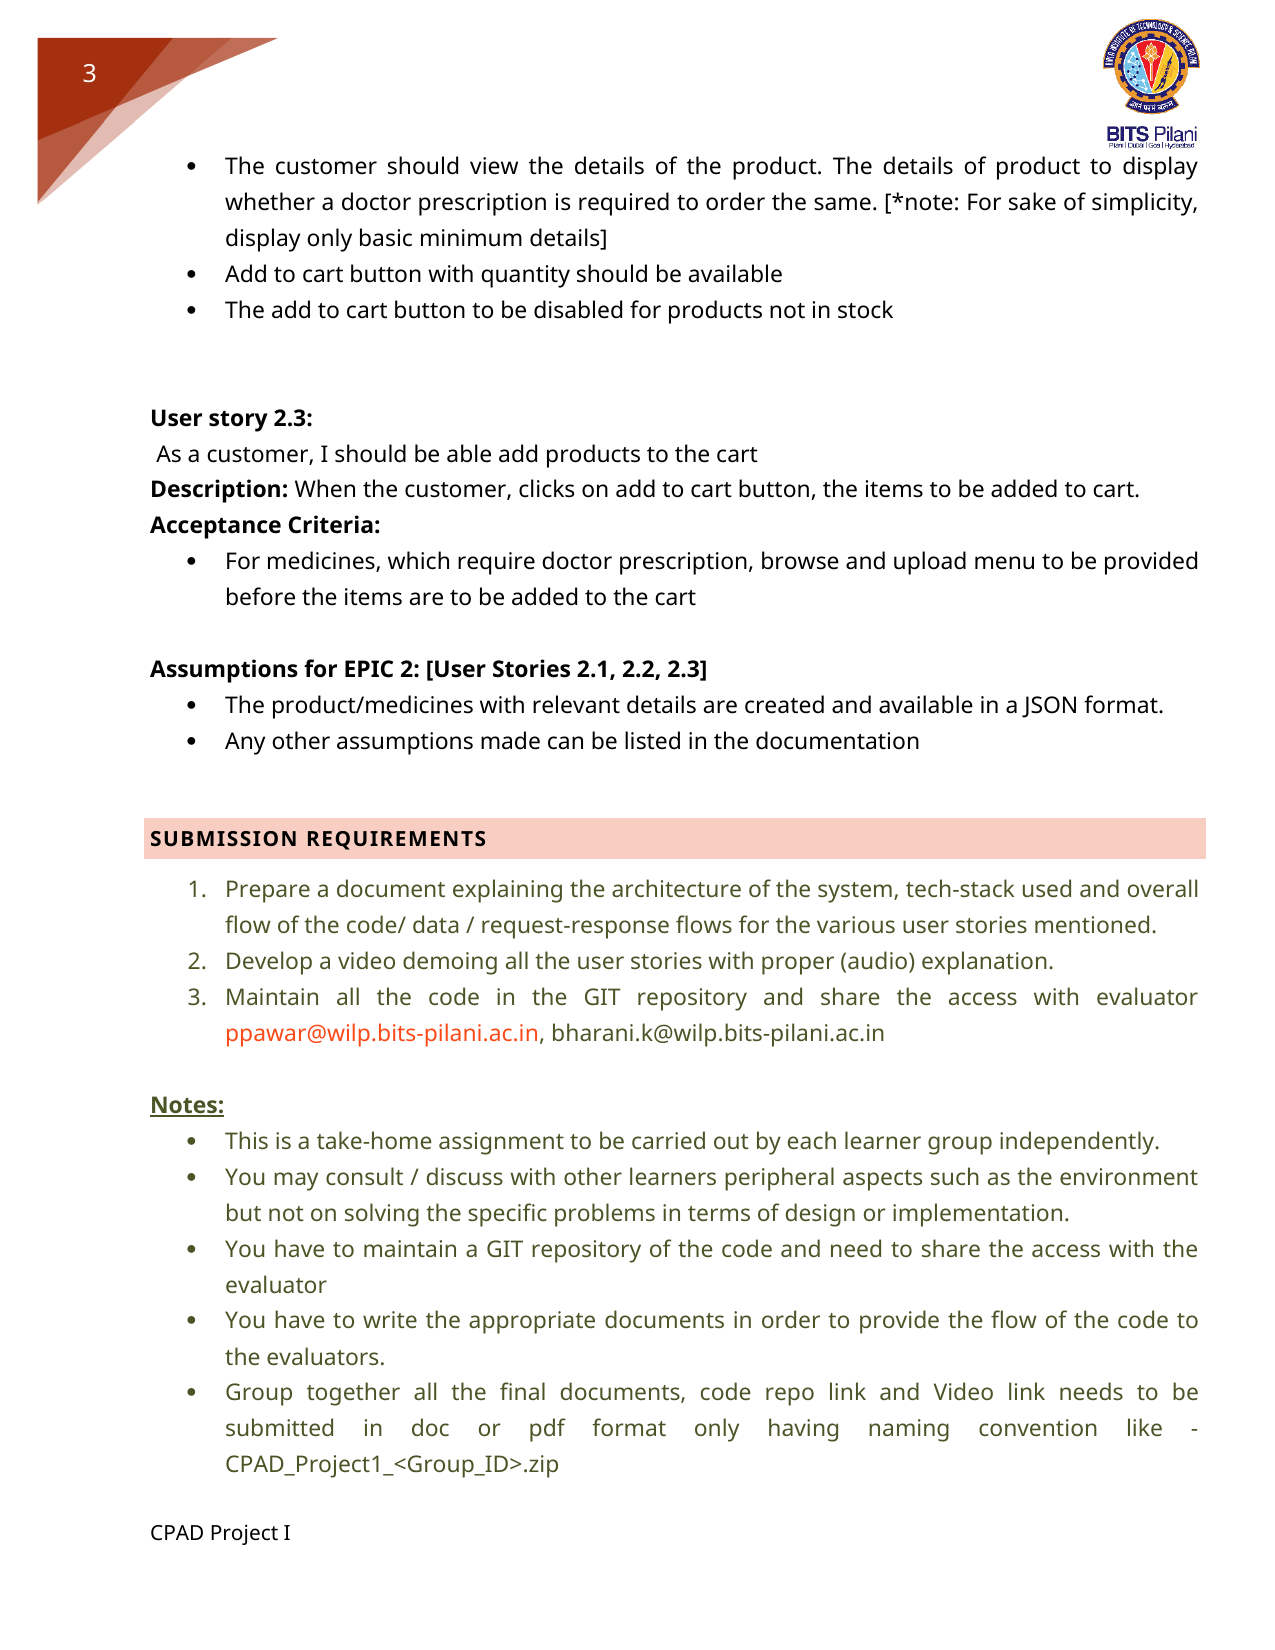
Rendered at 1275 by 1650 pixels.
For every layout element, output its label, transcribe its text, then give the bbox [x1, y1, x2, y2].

list For medicines, which require doctor prescription, browse and upload menu to be provided before the items are to be added to the cart [187, 545, 1200, 612]
list The customer should view the details of the product. The details of product to display whether a doctor prescription is required to order the same. [*note: For sake of simplicity, display only basic minimum details] [187, 150, 1200, 253]
list Notes: [150, 1089, 1200, 1120]
list User story 2.3: [150, 402, 1200, 433]
list The product/medicines with relevant details are created and available in a JSON format. [187, 689, 1200, 720]
list Assumptions for EPIC 2: [User Stories 2.1, 2.2, 2.3] [150, 653, 1200, 684]
list Develop a video demoing all the user stories with proper (audio) explanation. [187, 945, 1200, 976]
list This is a take-home assignment to be carried out by each learner group independently. [187, 1125, 1200, 1156]
list Any other assumptions made can be listed in the documentation [187, 725, 1200, 756]
picture [1101, 15, 1200, 150]
list As a customer, I should be able add products to the cart [150, 437, 1200, 469]
list Maintain all the code in the GIT repository and share the access with evaluator ppawar@wilp.bits-pilani.ac.in, bharani.k@wilp.bits-pilani.ac.in [187, 981, 1200, 1048]
list Group together all the final documents, code repo link and Video link needs to be submitted in doc or pdf format only having naming convention like - CPAD_Project1_<Group_ID>.zip [187, 1376, 1200, 1479]
list Description: When the customer, clicks on add to cart button, the items to be added to cart. [150, 473, 1200, 505]
list You have to write the appropriate documents in order to provide the flow of the code to the evaluators. [187, 1304, 1200, 1372]
list Prepare a document explaining the architecture of the system, tech-stack used and overall flow of the code/ data / request-response flows for the various user stories mentioned. [187, 873, 1200, 940]
picture [37, 37, 279, 206]
list You may consult / discuss with other learners peripheral aspects such as the environment but not on solving the specific problems in terms of design or implementation. [187, 1161, 1200, 1228]
list Add to cart button with quantity should be available [187, 258, 1200, 289]
list The add to cart button to be disabled for products not in stock [187, 294, 1200, 325]
list You have to maintain a GIT repository of the code and need to share the access with the evaluator [187, 1233, 1200, 1300]
list Acceptance Criteria: [150, 509, 1200, 541]
subtitle Submission requirements [150, 824, 1200, 852]
